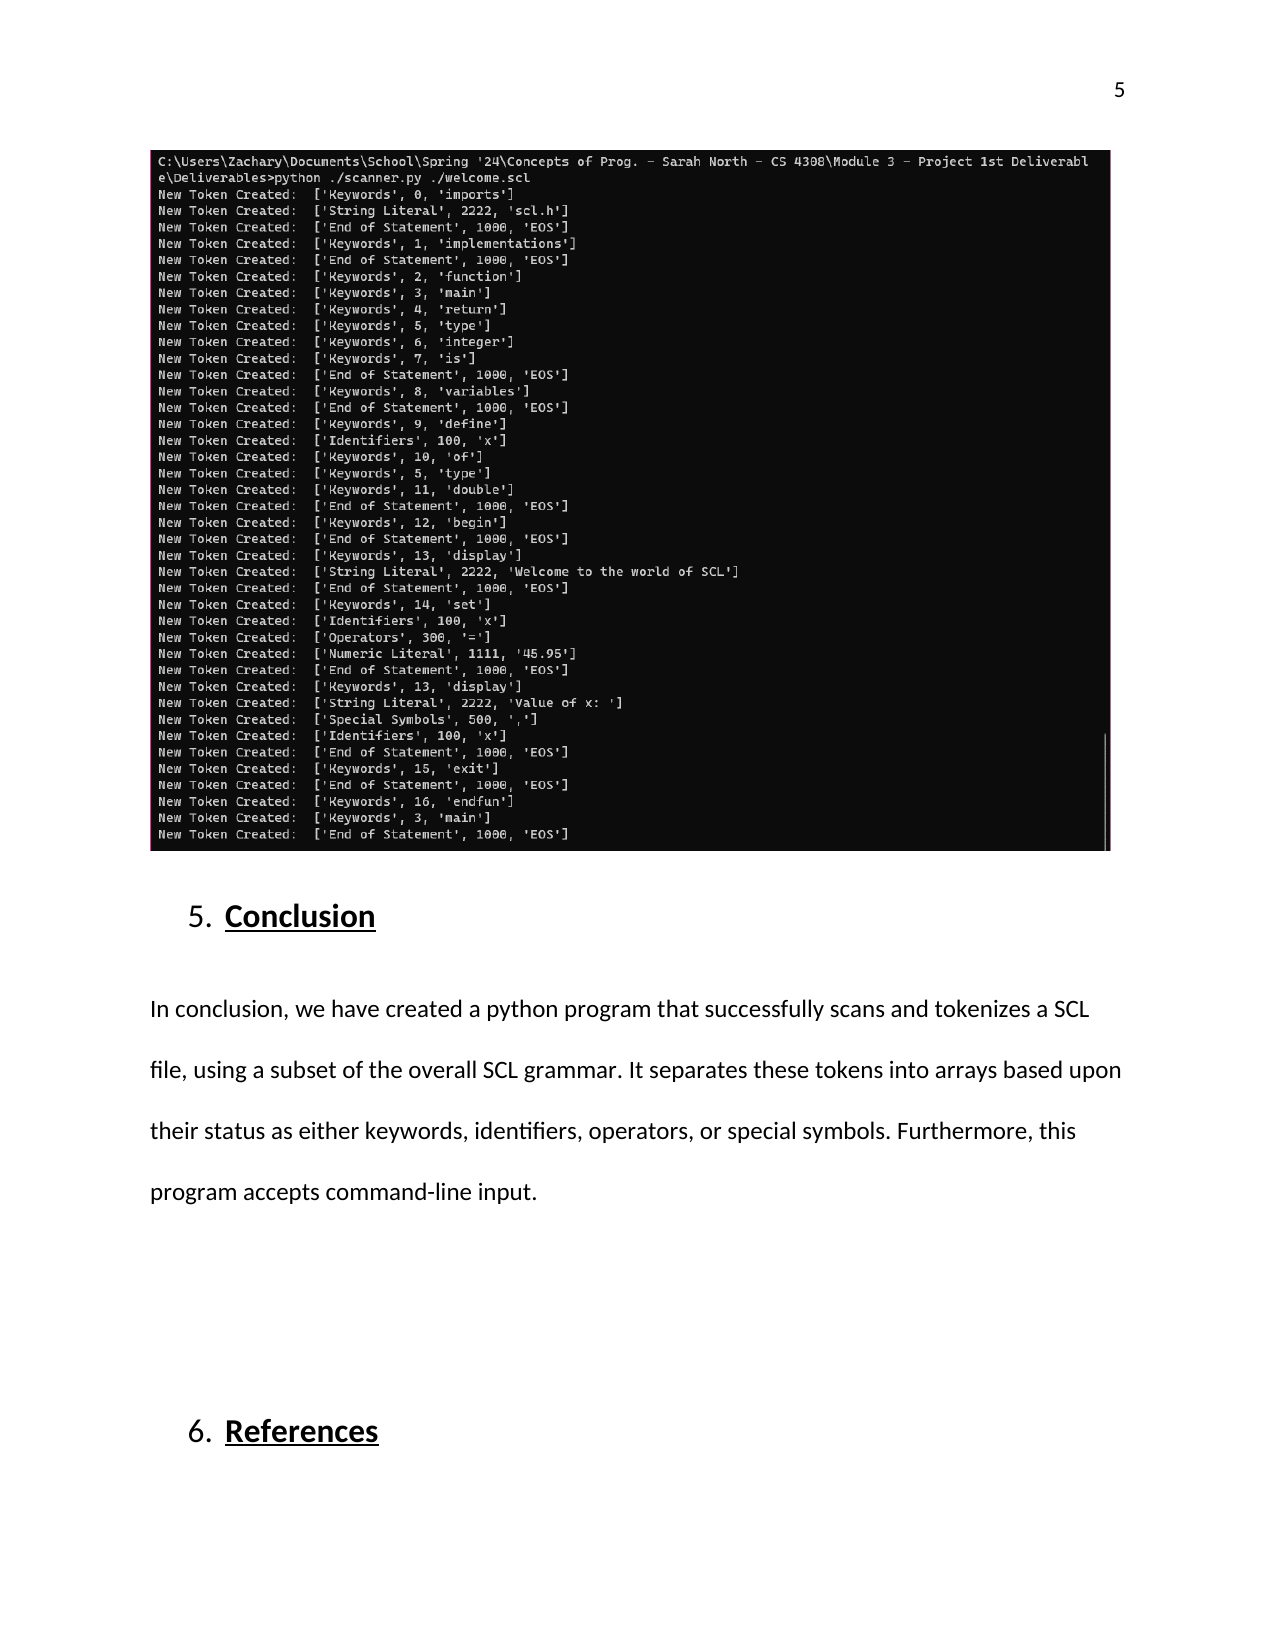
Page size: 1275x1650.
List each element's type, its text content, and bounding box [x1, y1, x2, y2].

picture [150, 150, 1111, 851]
list Conclusion [187, 895, 1125, 936]
text In conclusion, we have created a python program that successfully scans and tokenizes a SCL file, using a subset of the overall SCL grammar. It separates these tokens into arrays based upon their status as either keywords, identifiers, operators, or special symbols. Furthermore, this program accepts command-line input. [150, 993, 1125, 1207]
list References [187, 1409, 1125, 1450]
